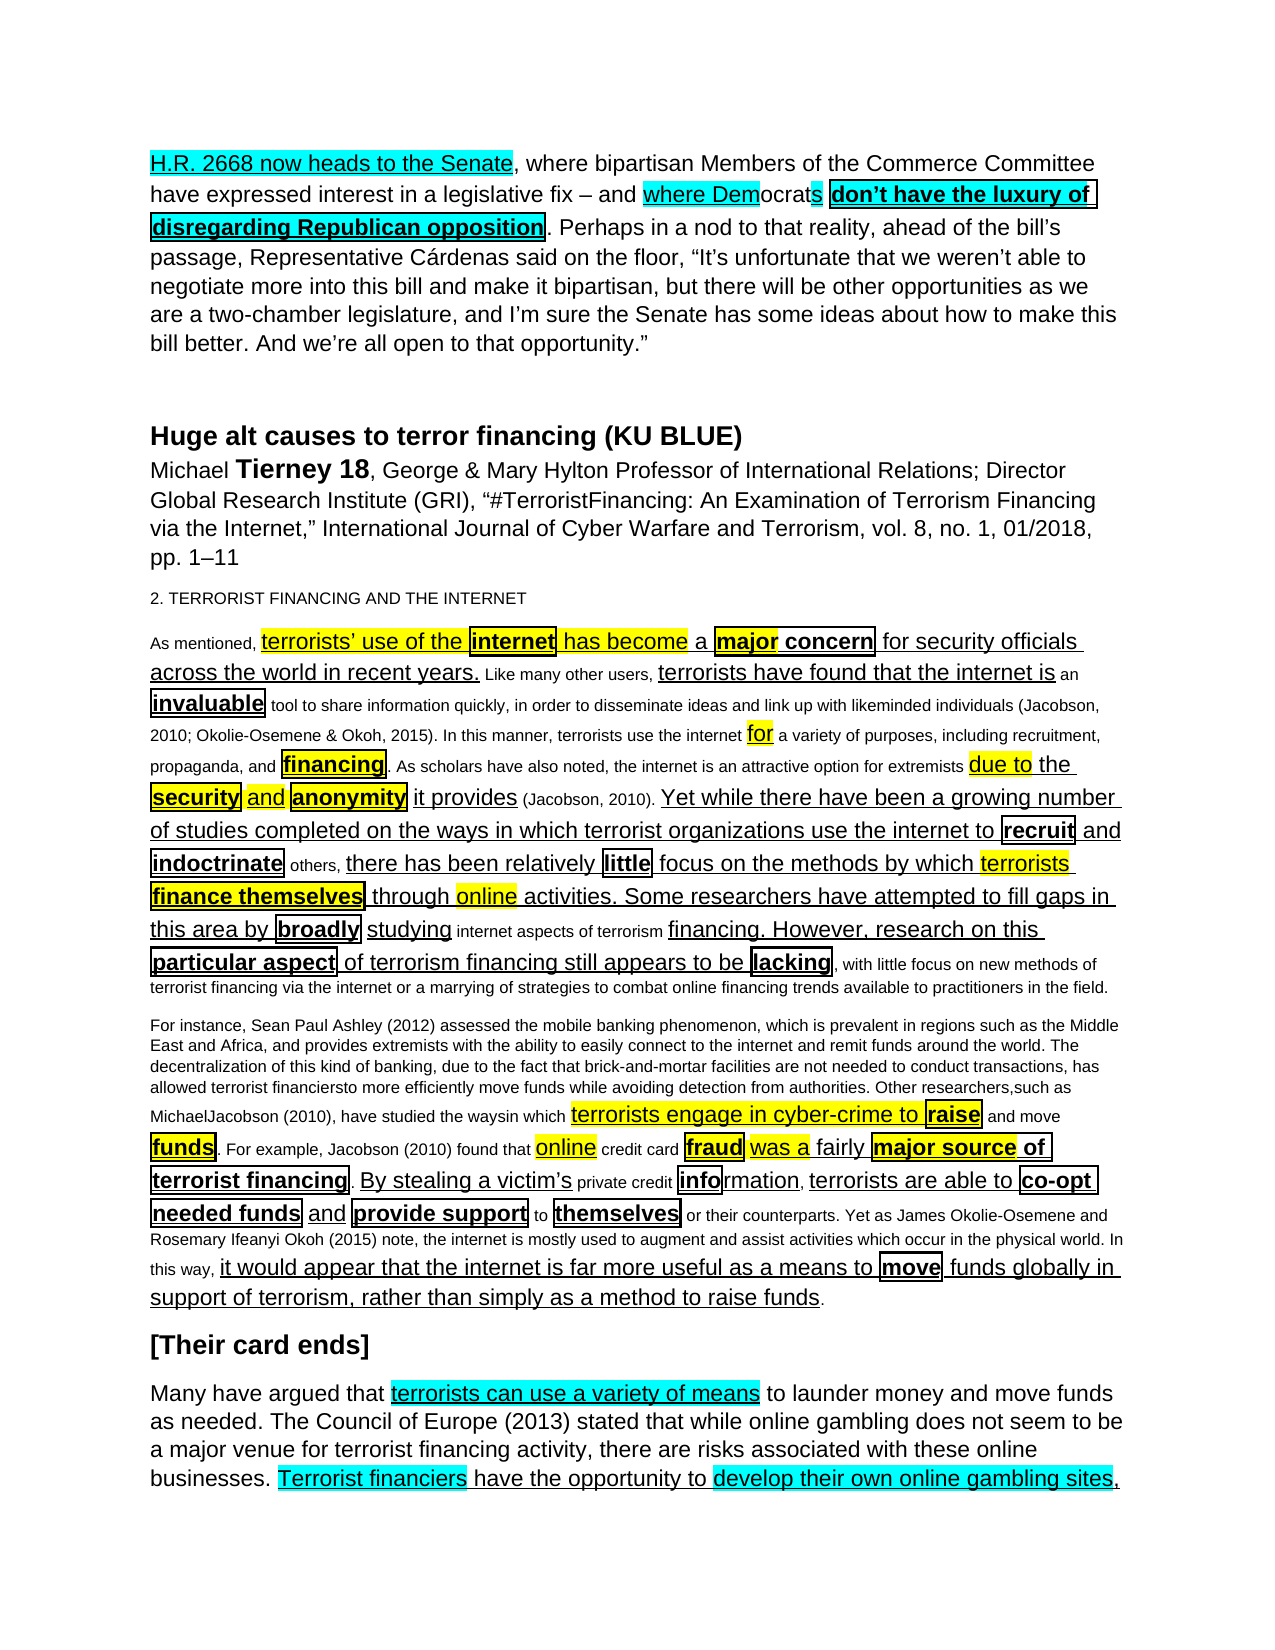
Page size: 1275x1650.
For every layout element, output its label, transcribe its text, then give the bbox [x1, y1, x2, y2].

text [150, 1379, 1125, 1491]
text Michael Tierney 18, George & Mary Hylton Professor of International Relations; Director Global Research Institute (GRI), “#TerroristFinancing: An Examination of Terrorism Financing via the Internet,” International Journal of Cyber Warfare and Terrorism, vol. 8, no. 1, 01/2018, pp. 1–11 [150, 453, 1125, 570]
text H.R. 2668 now heads to the Senate, where bipartisan Members of the Commerce Committee have expressed interest in a legislative fix – and where Democrats don’t have the luxury of disregarding Republican opposition. Perhaps in a nod to that reality, ahead of the bill’s passage, Representative Cárdenas said on the floor, “It’s unfortunate that we weren’t able to negotiate more into this bill and make it bipartisan, but there will be other opportunities as we are a two-chamber legislature, and I’m sure the Senate has some ideas about how to make this bill better. And we’re all open to that opportunity.” [150, 150, 1125, 356]
subtitle Huge alt causes to terror financing (KU BLUE) [150, 420, 1125, 451]
text 2. TERRORIST FINANCING AND THE INTERNET [150, 589, 1125, 608]
text For instance, Sean Paul Ashley (2012) assessed the mobile banking phenomenon, which is prevalent in regions such as the Middle East and Africa, and provides extremists with the ability to easily connect to the internet and remit funds around the world. The decentralization of this kind of banking, due to the fact that brick-and-mortar facilities are not needed to conduct transactions, has allowed terrorist financiersto more efficiently move funds while avoiding detection from authorities. Other researchers,such as MichaelJacobson (2010), have studied the waysin which terrorists engage in cyber-crime to raise and move funds. For example, Jacobson (2010) found that online credit card fraud was a fairly major source of terrorist financing. By stealing a victim’s private credit information, terrorists are able to co-opt needed funds and provide support to themselves or their counterparts. Yet as James Okolie-Osemene and Rosemary Ifeanyi Okoh (2015) note, the internet is mostly used to augment and assist activities which occur in the physical world. In this way, it would appear that the internet is far more useful as a means to move funds globally in support of terrorism, rather than simply as a method to raise funds. [150, 1016, 1125, 1310]
text [Their card ends] [150, 1329, 1125, 1360]
text As mentioned, terrorists’ use of the internet has become a major concern for security officials across the world in recent years. Like many other users, terrorists have found that the internet is an invaluable tool to share information quickly, in order to disseminate ideas and link up with likeminded individuals (Jacobson, 2010; Okolie-Osemene & Okoh, 2015). In this manner, terrorists use the internet for a variety of purposes, including recruitment, propaganda, and financing. As scholars have also noted, the internet is an attractive option for extremists due to the security and anonymity it provides (Jacobson, 2010). Yet while there have been a growing number of studies completed on the ways in which terrorist organizations use the internet to recruit and indoctrinate others, there has been relatively little focus on the methods by which terrorists finance themselves through online activities. Some researchers have attempted to fill gaps in this area by broadly studying internet aspects of terrorism financing. However, research on this particular aspect of terrorism financing still appears to be lacking, with little focus on new methods of terrorist financing via the internet or a marrying of strategies to combat online financing trends available to practitioners in the field. [150, 626, 1125, 997]
